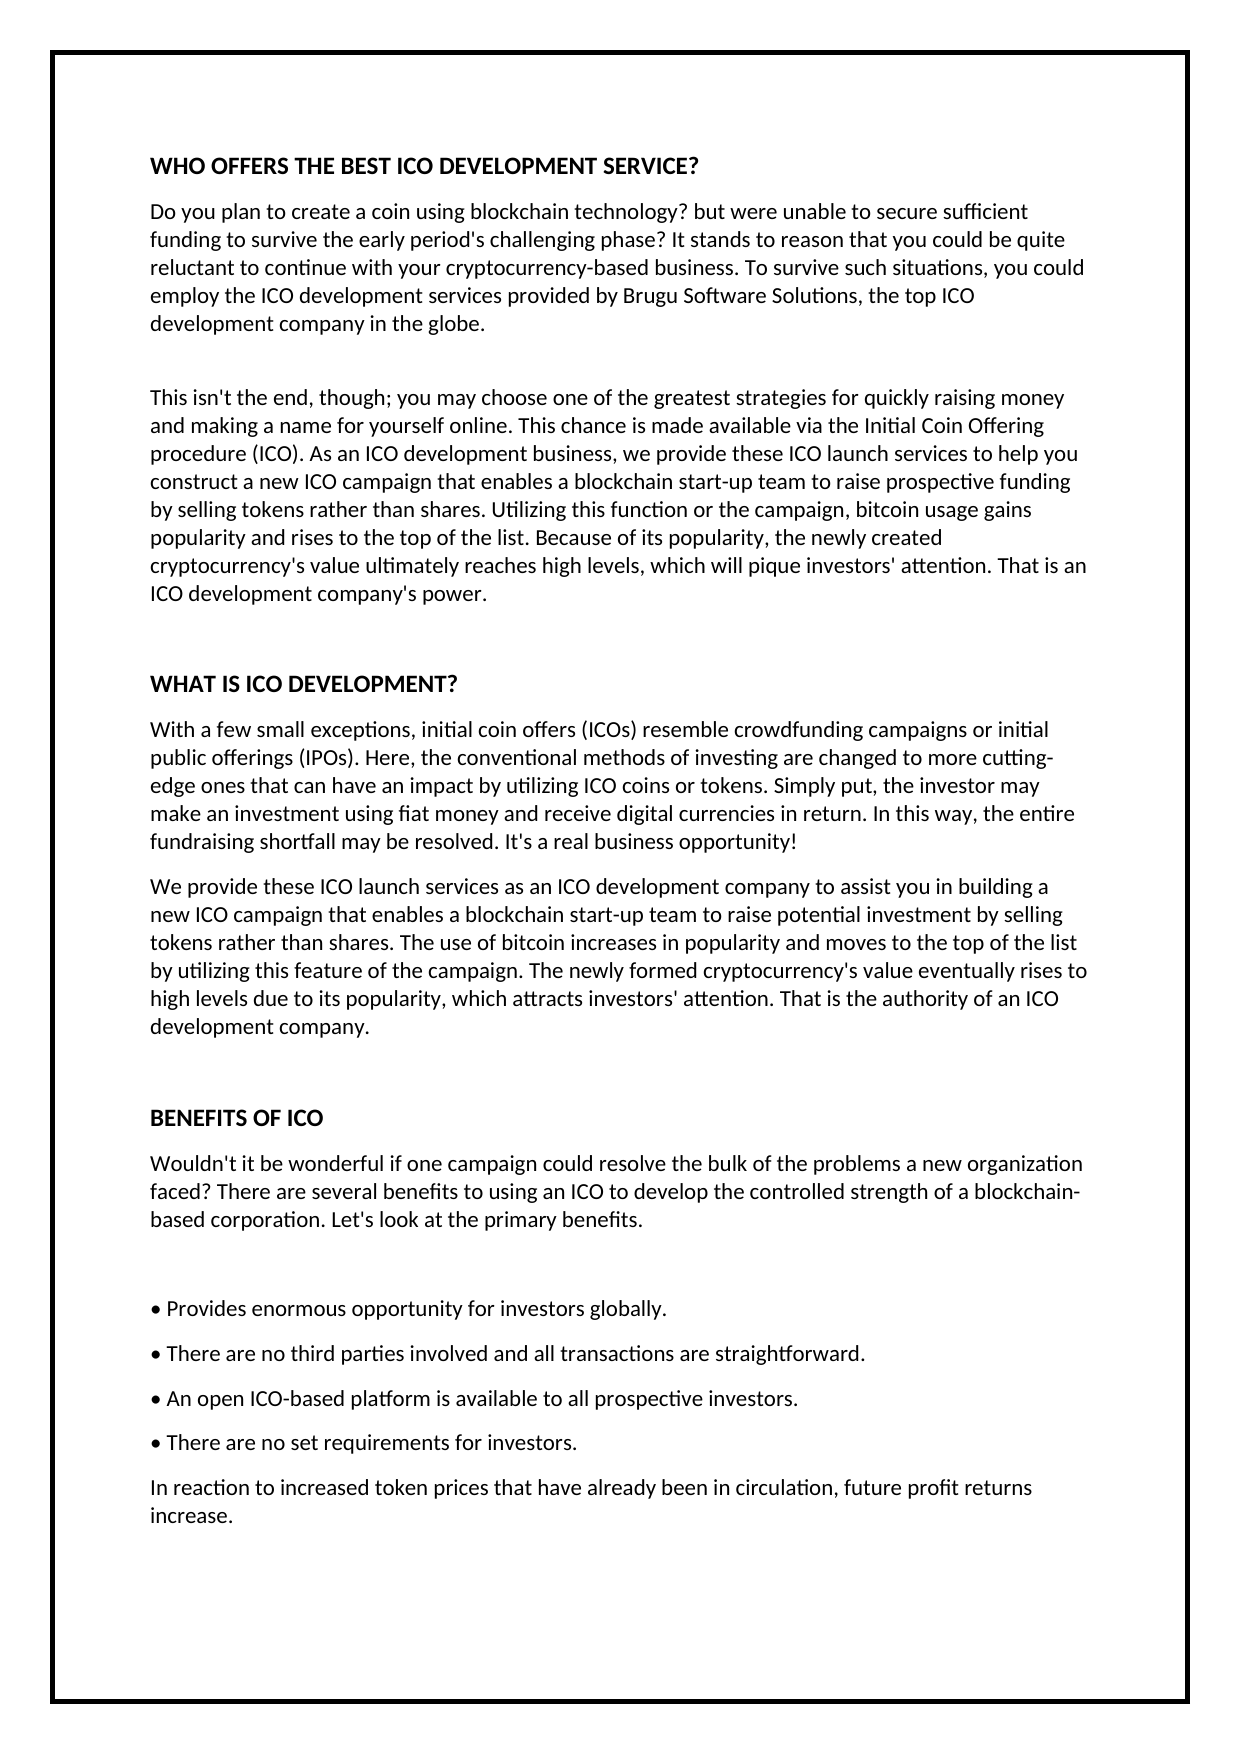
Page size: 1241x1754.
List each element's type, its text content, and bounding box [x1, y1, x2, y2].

text With a few small exceptions, initial coin offers (ICOs) resemble crowdfunding campaigns or initial public offerings (IPOs). Here, the conventional methods of investing are changed to more cutting-edge ones that can have an impact by utilizing ICO coins or tokens. Simply put, the investor may make an investment using fiat money and receive digital currencies in return. In this way, the entire fundraising shortfall may be resolved. It's a real business opportunity! [150, 715, 1090, 856]
text • Provides enormous opportunity for investors globally. [150, 1294, 1090, 1322]
text • There are no set requirements for investors. [150, 1428, 1090, 1456]
text In reaction to increased token prices that have already been in circulation, future profit returns increase. [150, 1473, 1090, 1529]
text Do you plan to create a coin using blockchain technology? but were unable to secure sufficient funding to survive the early period's challenging phase? It stands to reason that you could be quite reluctant to continue with your cryptocurrency-based business. To survive such situations, you could employ the ICO development services provided by Brugu Software Solutions, the top ICO development company in the globe. [150, 197, 1090, 337]
text This isn't the end, though; you may choose one of the greatest strategies for quickly raising money and making a name for yourself online. This chance is made available via the Initial Coin Offering procedure (ICO). As an ICO development business, we provide these ICO launch services to help you construct a new ICO campaign that enables a blockchain start-up team to raise prospective funding by selling tokens rather than shares. Utilizing this function or the campaign, bitcoin usage gains popularity and rises to the top of the list. Because of its popularity, the newly created cryptocurrency's value ultimately reaches high levels, which will pique investors' attention. That is an ICO development company's power. [150, 383, 1090, 607]
text BENEFITS OF ICO [150, 1102, 1090, 1132]
text We provide these ICO launch services as an ICO development company to assist you in building a new ICO campaign that enables a blockchain start-up team to raise potential investment by selling tokens rather than shares. The use of bitcoin increases in popularity and moves to the top of the list by utilizing this feature of the campaign. The newly formed cryptocurrency's value eventually rises to high levels due to its popularity, which attracts investors' attention. That is the authority of an ICO development company. [150, 872, 1090, 1040]
text • There are no third parties involved and all transactions are straightforward. [150, 1339, 1090, 1367]
text WHO OFFERS THE BEST ICO DEVELOPMENT SERVICE? [150, 150, 1090, 181]
text • An open ICO-based platform is available to all prospective investors. [150, 1384, 1090, 1412]
text WHAT IS ICO DEVELOPMENT? [150, 668, 1090, 699]
text Wouldn't it be wonderful if one campaign could resolve the bulk of the problems a new organization faced? There are several benefits to using an ICO to develop the controlled strength of a blockchain-based corporation. Let's look at the primary benefits. [150, 1149, 1090, 1233]
